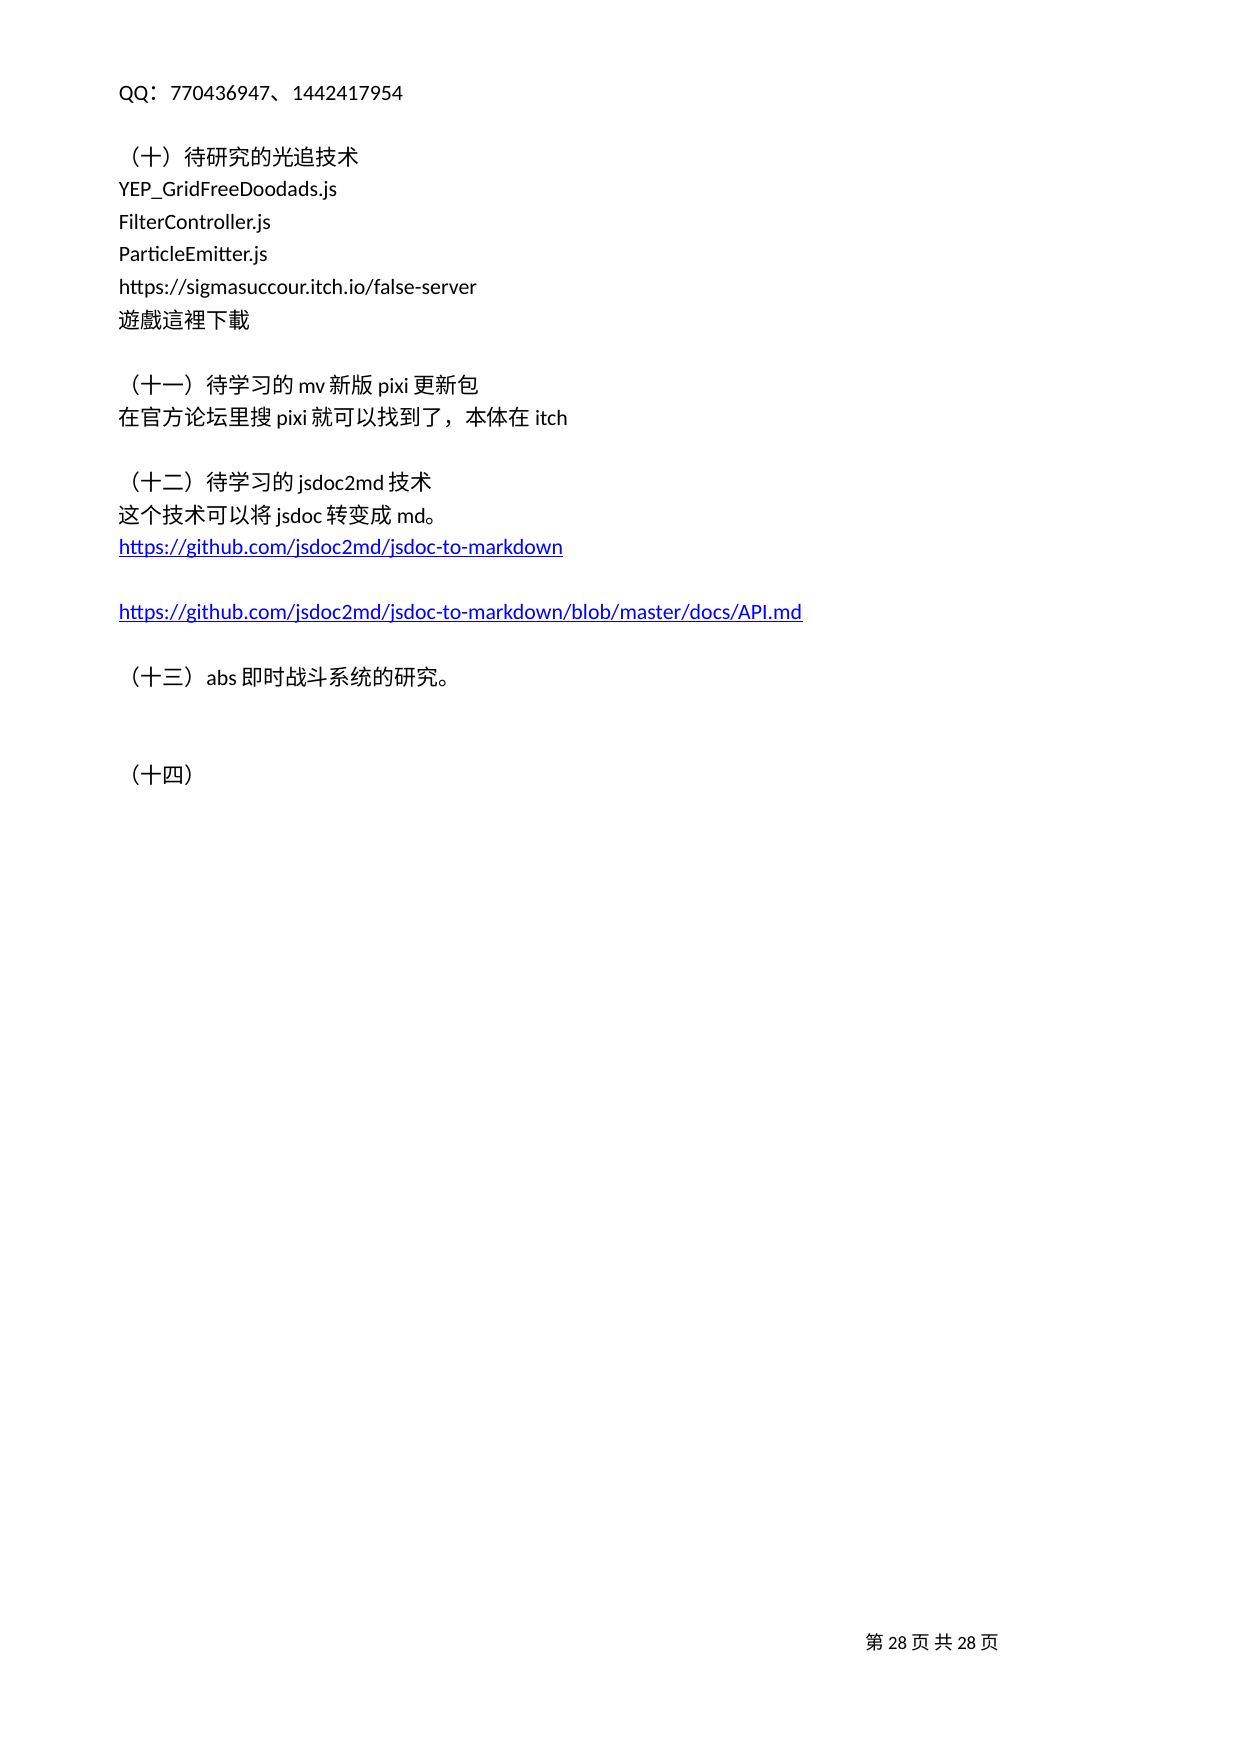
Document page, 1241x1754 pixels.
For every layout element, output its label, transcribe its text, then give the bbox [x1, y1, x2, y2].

list 这个技术可以将jsdoc转变成md。 [75, 497, 1165, 530]
list abs即时战斗系统的研究。 [75, 660, 1165, 692]
list https://github.com/jsdoc2md/jsdoc-to-markdown [75, 530, 1165, 562]
text 遊戲這裡下載 [75, 302, 1165, 335]
text 可以找： QQ：770436947、1442417954 [75, 75, 1165, 107]
text YEP_GridFreeDoodads.js [75, 172, 1165, 205]
list https://github.com/jsdoc2md/jsdoc-to-markdown/blob/master/docs/API.md [75, 595, 1165, 627]
text https://sigmasuccour.itch.io/false-server [75, 270, 1165, 302]
text FilterController.js [75, 205, 1165, 237]
text ParticleEmitter.js [75, 237, 1165, 270]
list 待研究的光追技术 [75, 140, 1165, 172]
list 在官方论坛里搜pixi就可以找到了，本体在itch [75, 400, 1165, 432]
list 待学习的mv新版pixi更新包 [75, 367, 1165, 400]
list 待学习的jsdoc2md技术 [75, 465, 1165, 497]
